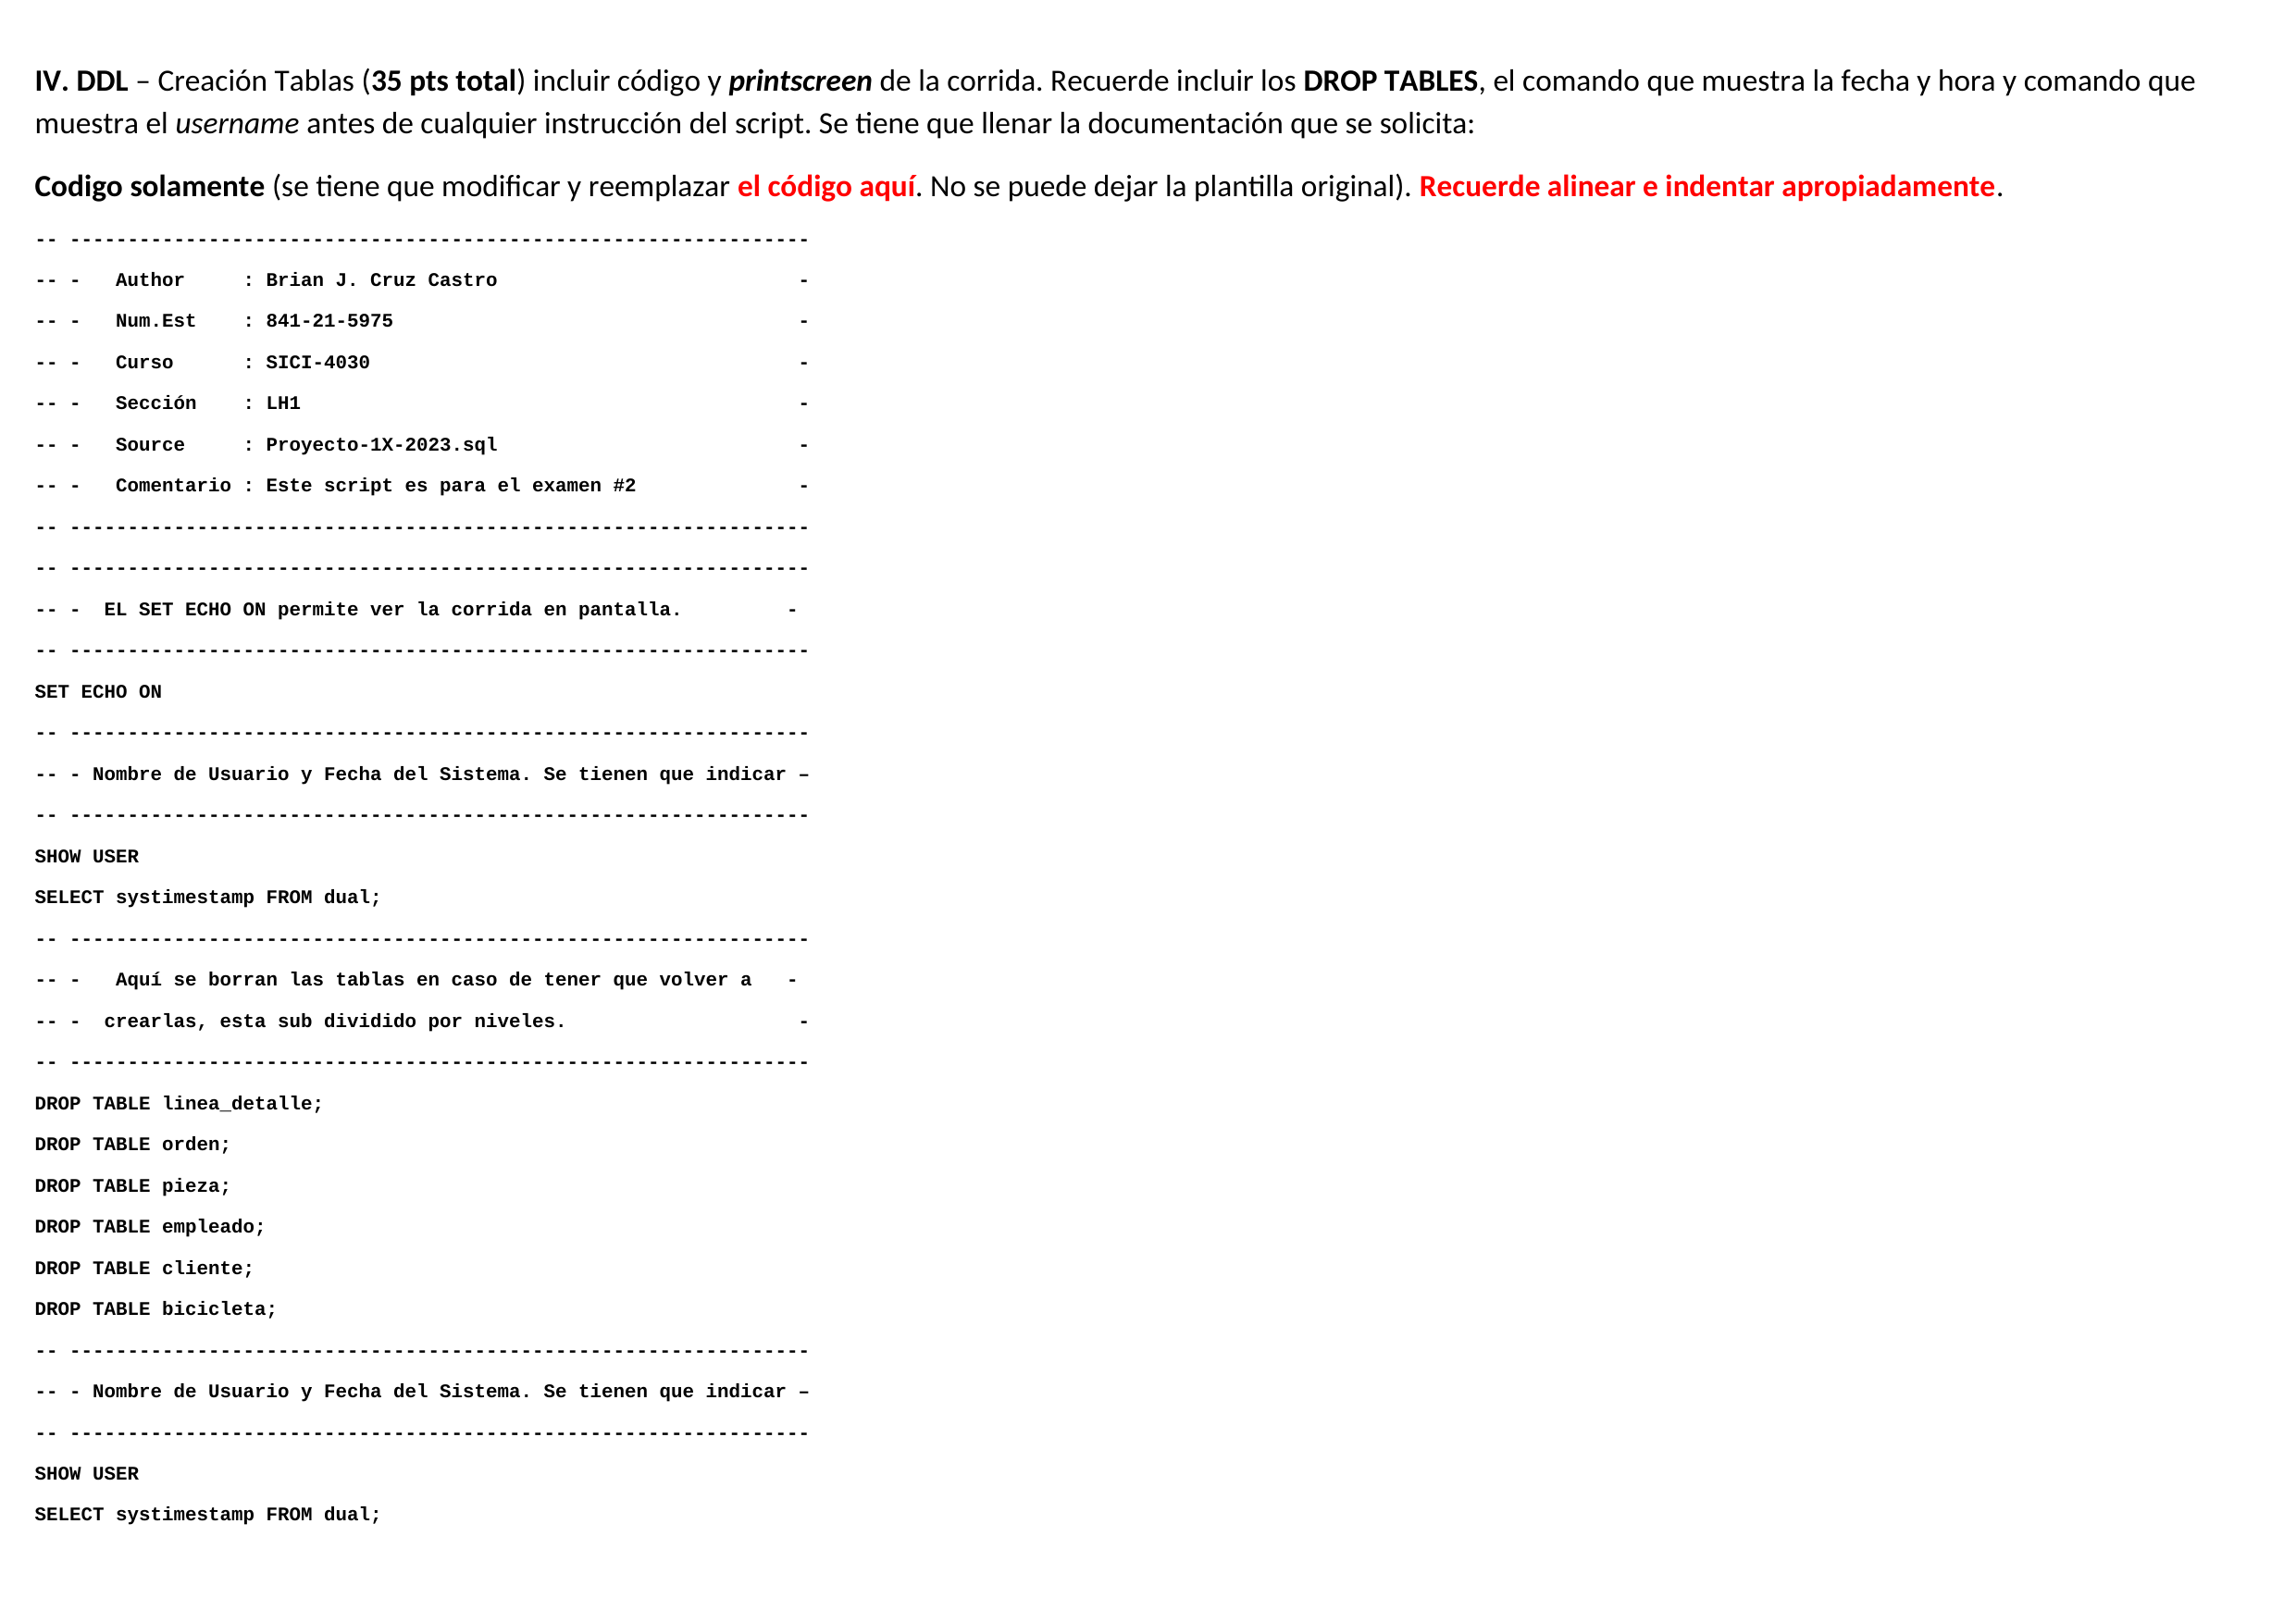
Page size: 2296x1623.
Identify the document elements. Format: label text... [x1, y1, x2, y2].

text -- - Comentario : Este script es para el examen #2 - [34, 476, 2235, 498]
text -- - EL SET ECHO ON permite ver la corrida en pantalla. - [34, 600, 2235, 622]
text DROP TABLE linea_detalle; [34, 1094, 2235, 1115]
text -- ---------------------------------------------------------------- [34, 723, 2235, 745]
text -- - Sección : LH1 - [34, 394, 2235, 415]
text IV. DDL – Creación Tablas (35 pts total) incluir código y printscreen de la corrida. Recuerde incluir los DROP TABLES, el comando que muestra la fecha y hora y comando que muestra el username antes de cualquier instrucción del script. Se tiene que llenar la documentación que se solicita: [34, 61, 2235, 142]
text -- - Num.Est : 841-21-5975 - [34, 312, 2235, 333]
text DROP TABLE orden; [34, 1134, 2235, 1157]
text DROP TABLE bicicleta; [34, 1299, 2235, 1321]
text -- ---------------------------------------------------------------- [34, 229, 2235, 251]
text -- - Author : Brian J. Cruz Castro - [34, 270, 2235, 292]
text -- - Nombre de Usuario y Fecha del Sistema. Se tienen que indicar – [34, 764, 2235, 786]
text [34, 1340, 2235, 1362]
text -- ---------------------------------------------------------------- [34, 929, 2235, 950]
text -- - Aquí se borran las tablas en caso de tener que volver a - [34, 970, 2235, 992]
text SHOW USER [34, 1464, 2235, 1486]
text -- ---------------------------------------------------------------- [34, 805, 2235, 827]
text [34, 1422, 2235, 1444]
text DROP TABLE empleado; [34, 1217, 2235, 1239]
text -- ---------------------------------------------------------------- [34, 640, 2235, 663]
text -- - Curso : SICI-4030 - [34, 353, 2235, 375]
text -- ---------------------------------------------------------------- [34, 517, 2235, 539]
text Codigo solamente (se tiene que modificar y reemplazar el código aquí. No se puede dejar la plantilla original). Recuerde alinear e indentar apropiadamente. [34, 167, 2235, 204]
text SET ECHO ON [34, 682, 2235, 704]
text DROP TABLE cliente; [34, 1258, 2235, 1280]
text DROP TABLE pieza; [34, 1176, 2235, 1197]
text SELECT systimestamp FROM dual; [34, 1505, 2235, 1527]
text -- - crearlas, esta sub dividido por niveles. - [34, 1011, 2235, 1033]
text -- ---------------------------------------------------------------- [34, 1052, 2235, 1074]
text -- - Source : Proyecto-1X-2023.sql - [34, 435, 2235, 457]
text -- - Nombre de Usuario y Fecha del Sistema. Se tienen que indicar – [34, 1381, 2235, 1404]
text -- ---------------------------------------------------------------- [34, 558, 2235, 580]
text SHOW USER [34, 847, 2235, 868]
text SELECT systimestamp FROM dual; [34, 887, 2235, 910]
